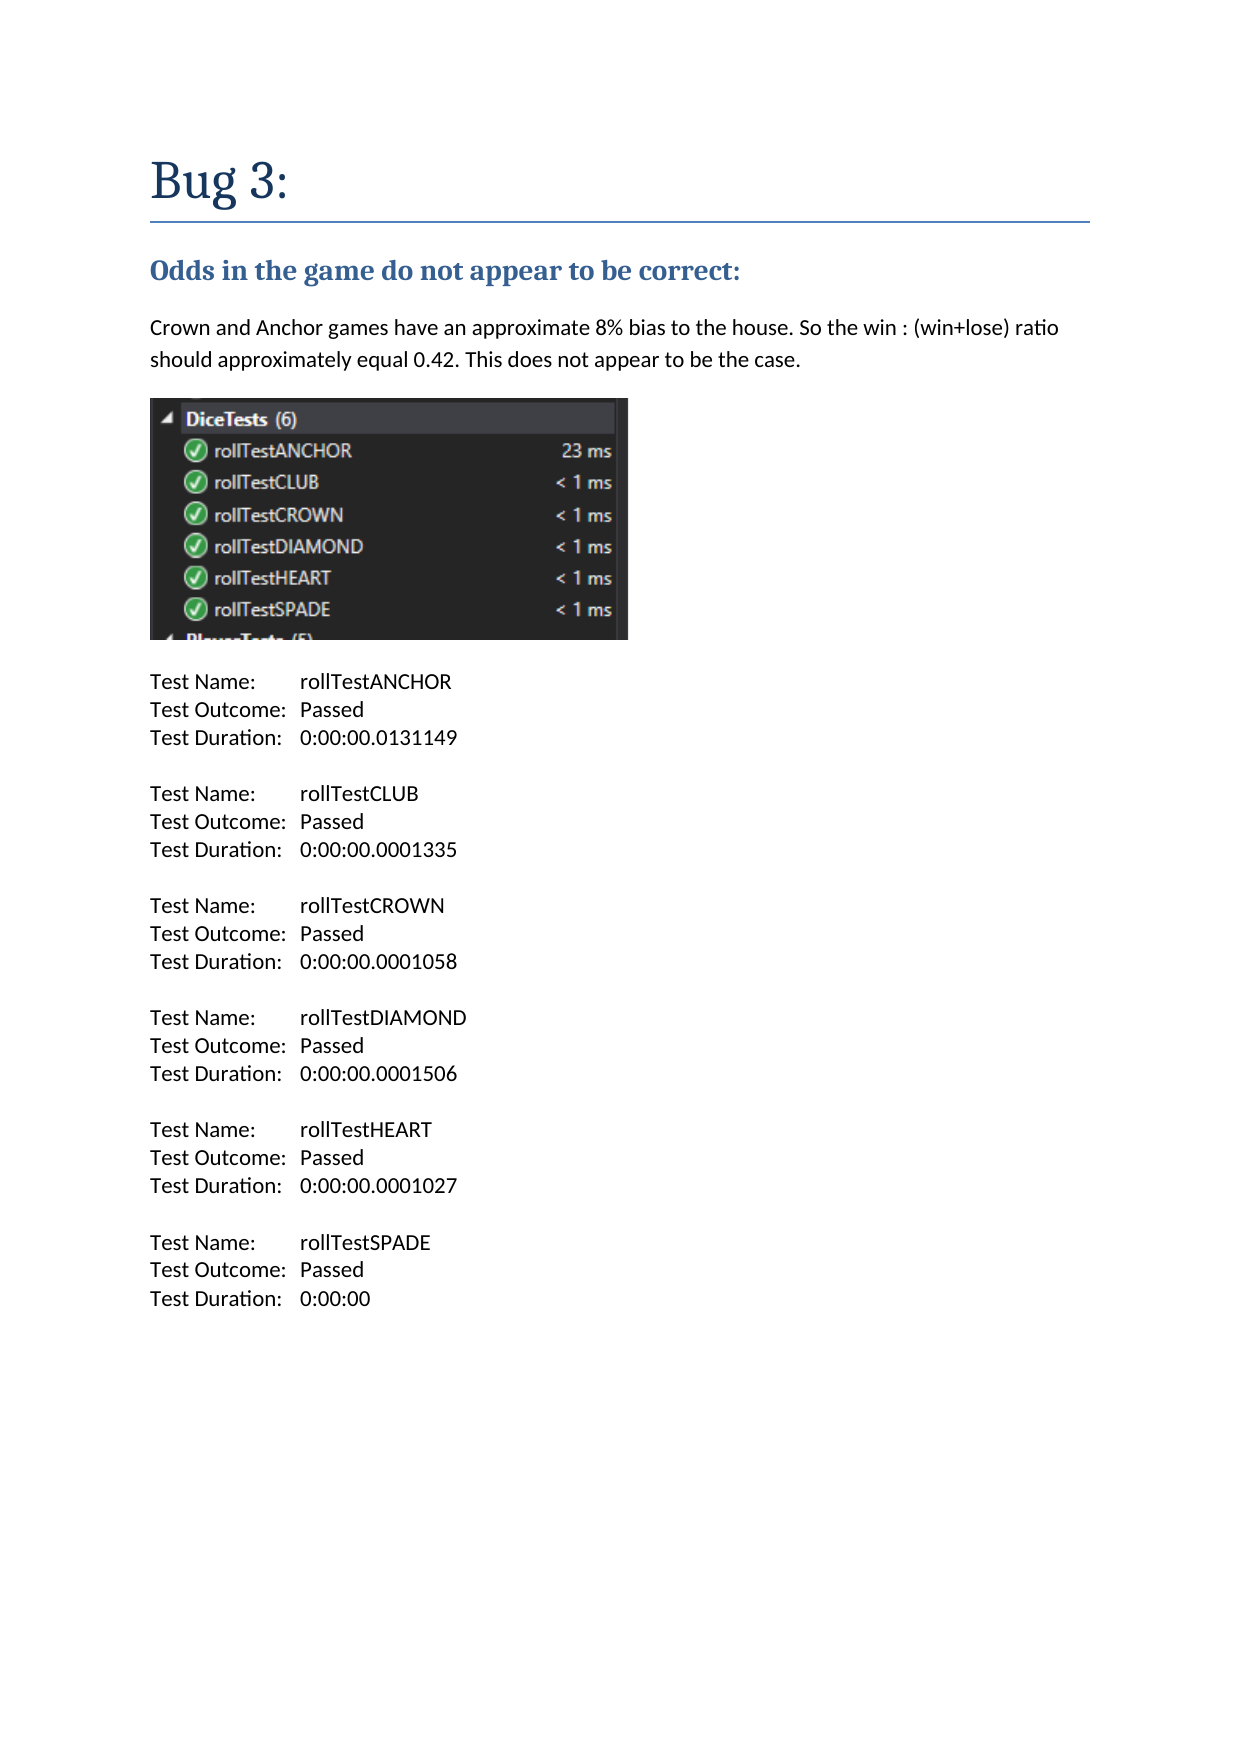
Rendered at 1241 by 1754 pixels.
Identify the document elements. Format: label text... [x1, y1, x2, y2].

text Crown and Anchor games have an approximate 8% bias to the house. So the win : (win+lose) ratio should approximately equal 0.42. This does not appear to be the case. [150, 313, 1090, 373]
text Odds in the game do not appear to be correct: [150, 254, 1090, 287]
text Test Name: rollTestDIAMOND [150, 1003, 1090, 1031]
text Test Duration: 0:00:00.0001335 [150, 835, 1090, 863]
text Test Outcome: Passed [150, 695, 1090, 723]
text Test Outcome: Passed [150, 1256, 1090, 1284]
title Bug 3: [150, 150, 1090, 221]
text Test Outcome: Passed [150, 1143, 1090, 1172]
text Test Name: rollTestHEART [150, 1116, 1090, 1143]
text Test Name: rollTestCLUB [150, 779, 1090, 807]
picture [150, 398, 629, 640]
text Test Duration: 0:00:00.0001027 [150, 1172, 1090, 1199]
text Test Name: rollTestCROWN [150, 891, 1090, 919]
text Test Duration: 0:00:00.0131149 [150, 723, 1090, 751]
text Test Outcome: Passed [150, 1031, 1090, 1059]
text Test Name: rollTestANCHOR [150, 667, 1090, 695]
text Test Outcome: Passed [150, 919, 1090, 947]
text Test Duration: 0:00:00.0001506 [150, 1059, 1090, 1087]
text Test Name: rollTestSPADE [150, 1228, 1090, 1256]
text Test Duration: 0:00:00 [150, 1284, 1090, 1312]
text Test Duration: 0:00:00.0001058 [150, 947, 1090, 975]
text Test Outcome: Passed [150, 807, 1090, 835]
